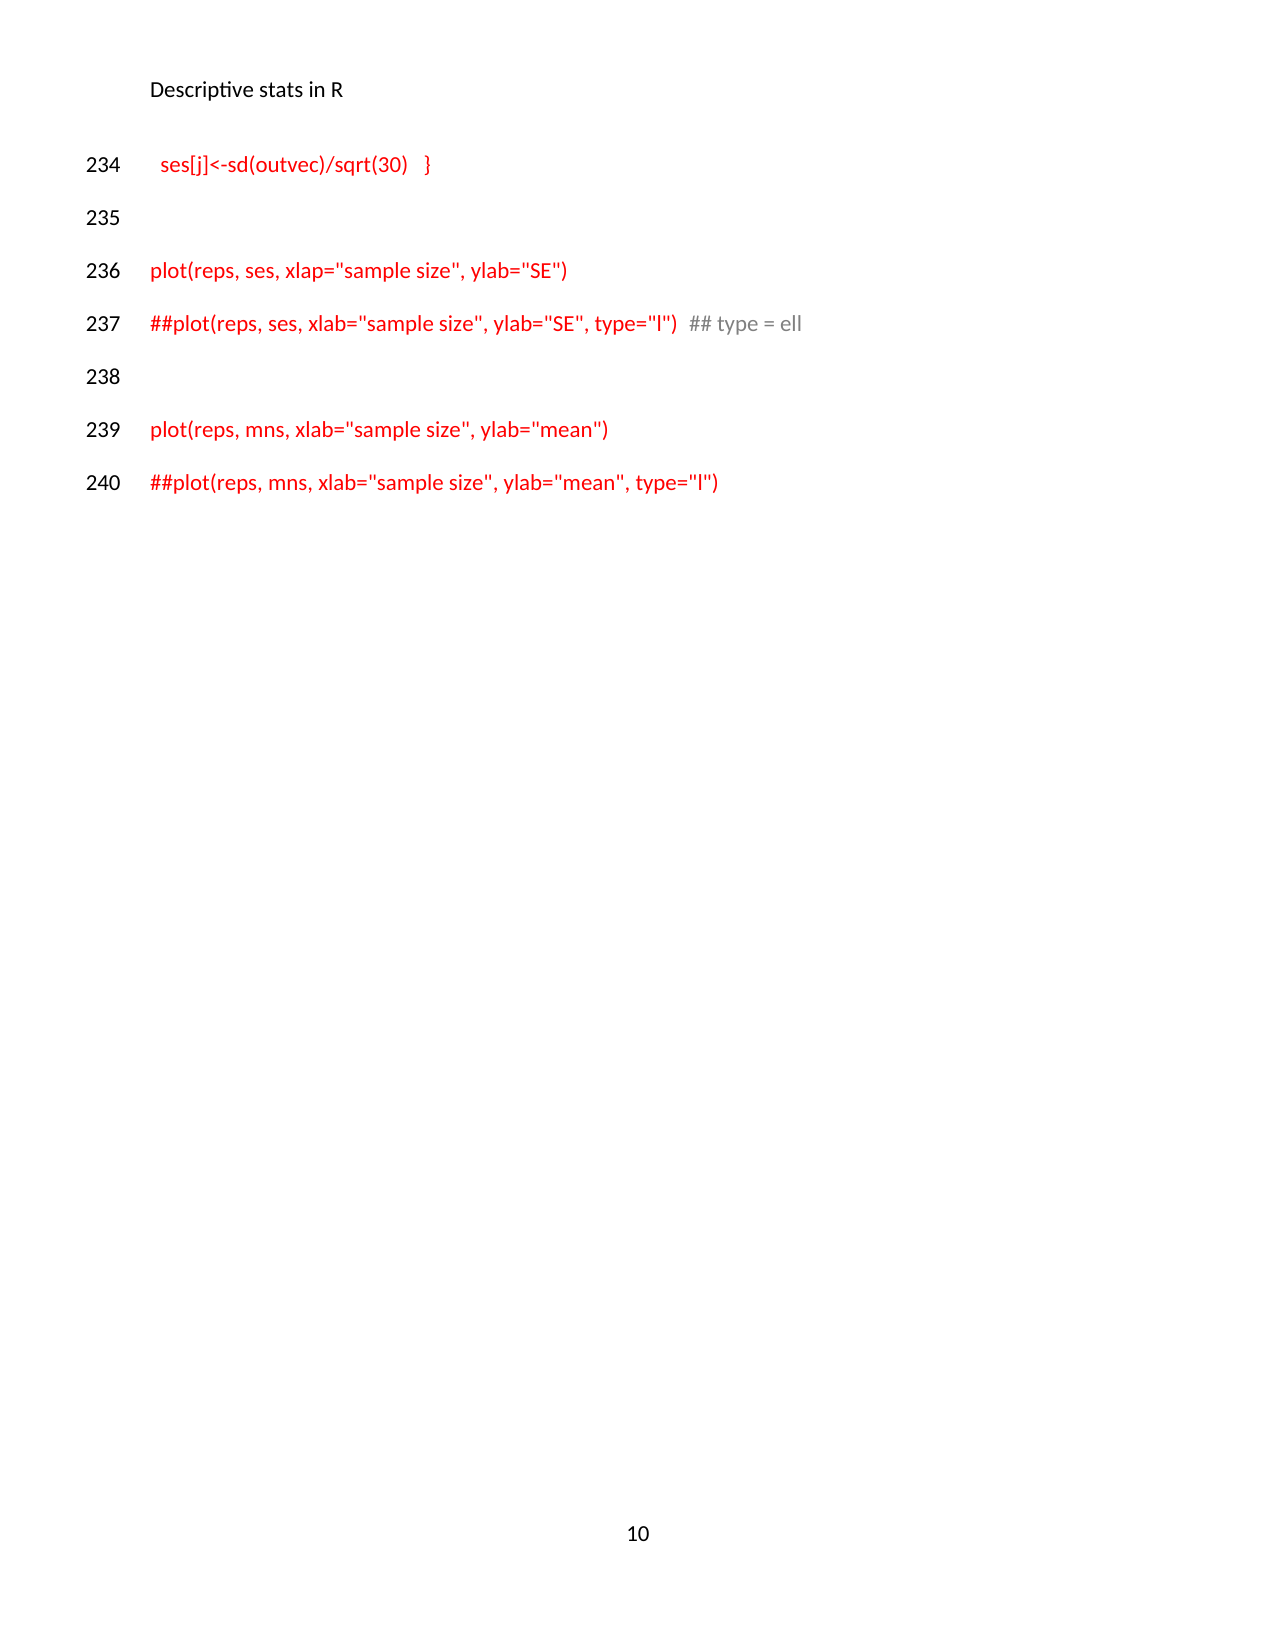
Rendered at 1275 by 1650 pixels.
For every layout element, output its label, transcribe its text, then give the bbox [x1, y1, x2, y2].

text plot(reps, mns, xlab="sample size", ylab="mean") [150, 415, 1125, 443]
text plot(reps, ses, xlap="sample size", ylab="SE") [150, 256, 1125, 284]
text ses[j]<-sd(outvec)/sqrt(30) } [150, 150, 1125, 178]
text ##plot(reps, ses, xlab="sample size", ylab="SE", type="l") ## type = ell [150, 309, 1125, 337]
text ##plot(reps, mns, xlab="sample size", ylab="mean", type="l") [150, 468, 1125, 496]
